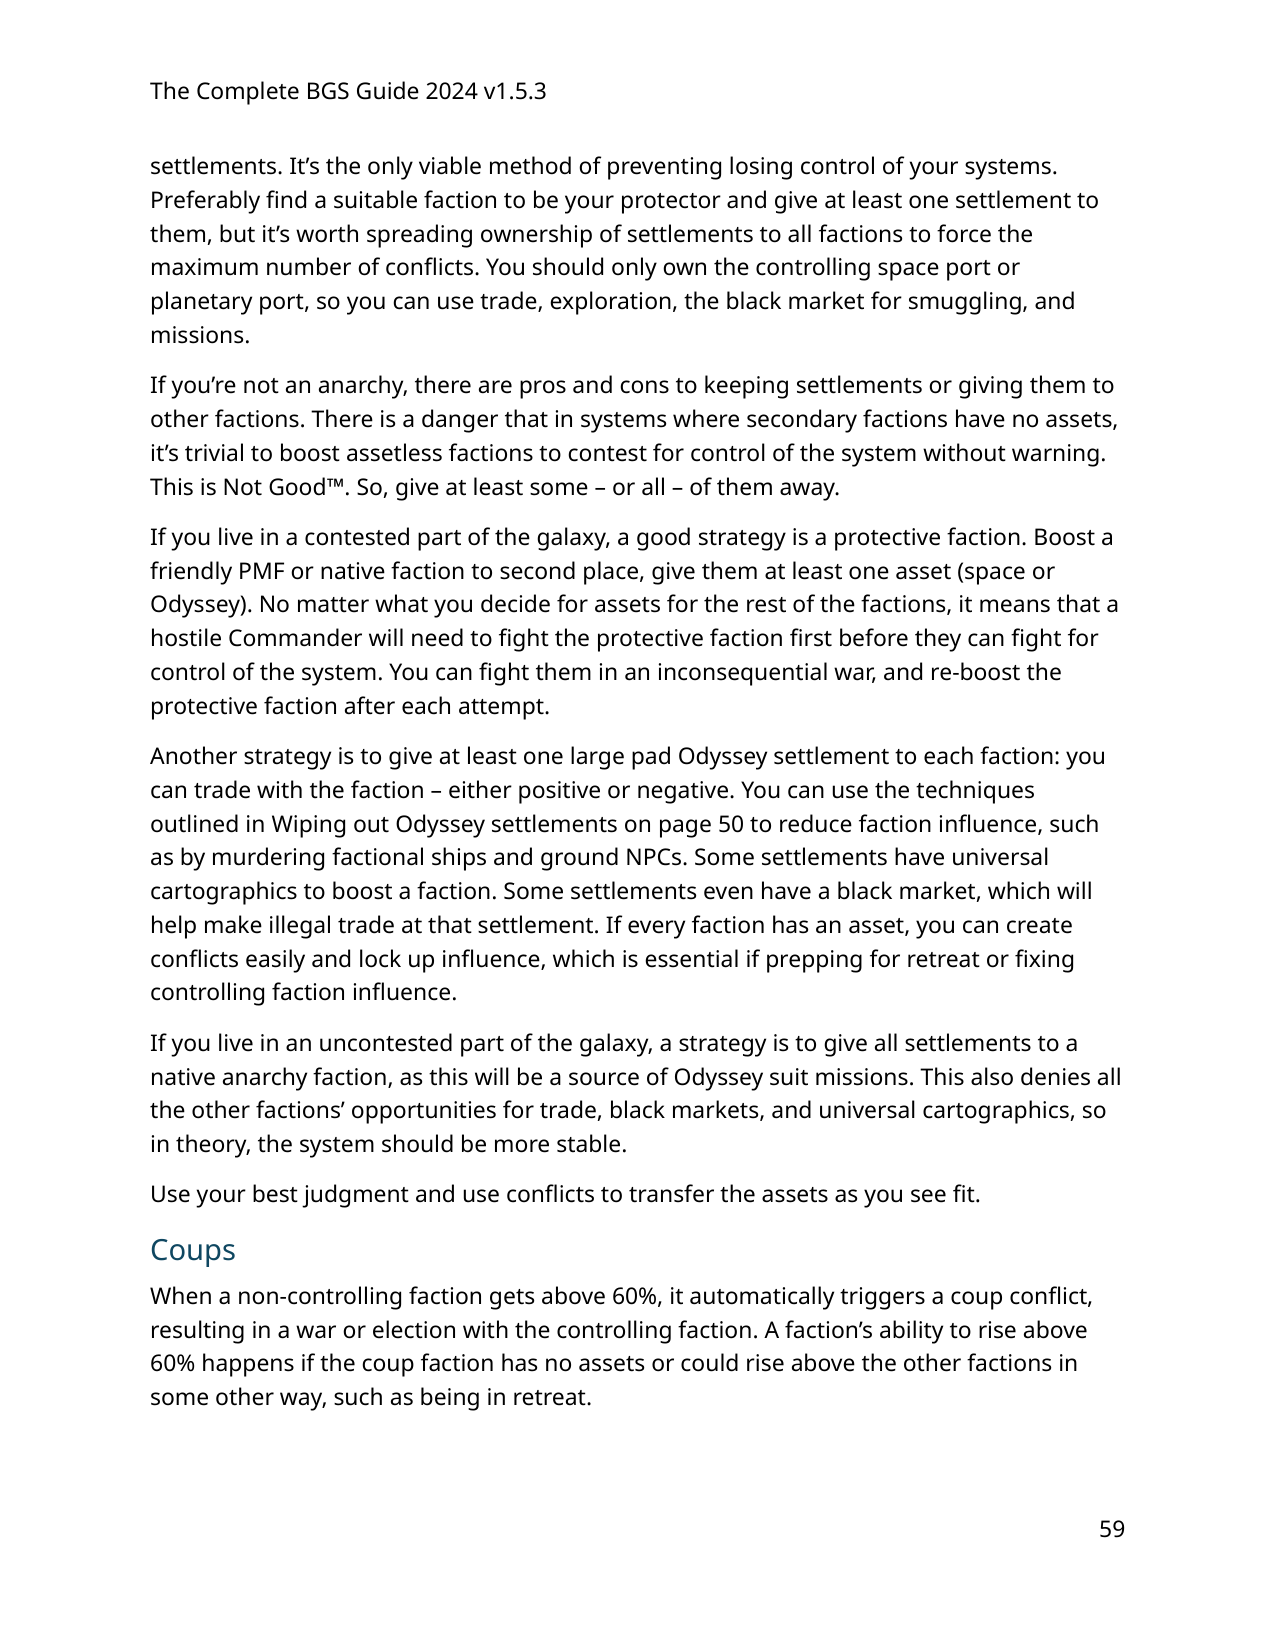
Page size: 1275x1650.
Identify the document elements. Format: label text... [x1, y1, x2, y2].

text If you live in a contested part of the galaxy, a good strategy is a protective faction. Boost a friendly PMF or native faction to second place, give them at least one asset (space or Odyssey). No matter what you decide for assets for the rest of the factions, it means that a hostile Commander will need to fight the protective faction first before they can fight for control of the system. You can fight them in an inconsequential war, and re-boost the protective faction after each attempt. [150, 521, 1125, 721]
text If you live in an uncontested part of the galaxy, a strategy is to give all settlements to a native anarchy faction, as this will be a source of Odyssey suit missions. This also denies all the other factions’ opportunities for trade, black markets, and universal cartographics, so in theory, the system should be more stable. [150, 1027, 1125, 1159]
text Another strategy is to give at least one large pad Odyssey settlement to each faction: you can trade with the faction – either positive or negative. You can use the techniques outlined in Wiping out Odyssey settlements on page 39 to reduce faction influence, such as by murdering factional ships and ground NPCs. Some settlements have universal cartographics to boost a faction. Some settlements even have a black market, which will help make illegal trade at that settlement. If every faction has an asset, you can create conflicts easily and lock up influence, which is essential if prepping for retreat or fixing controlling faction influence. [150, 740, 1125, 1007]
subtitle Coups [150, 1229, 1125, 1268]
text Use your best judgment and use conflicts to transfer the assets as you see fit. [150, 1178, 1125, 1209]
text When a non-controlling faction gets above 60%, it automatically triggers a coup conflict, resulting in a war or election with the controlling faction. A faction’s ability to rise above 60% happens if the coup faction has no assets or could rise above the other factions in some other way, such as being in retreat. [150, 1280, 1125, 1412]
text If you’re not an anarchy, there are pros and cons to keeping settlements or giving them to other factions. There is a danger that in systems where secondary factions have no assets, it’s trivial to boost assetless factions to contest for control of the system without warning. This is Not Good™. So, give at least some – or all – of them away. [150, 369, 1125, 502]
